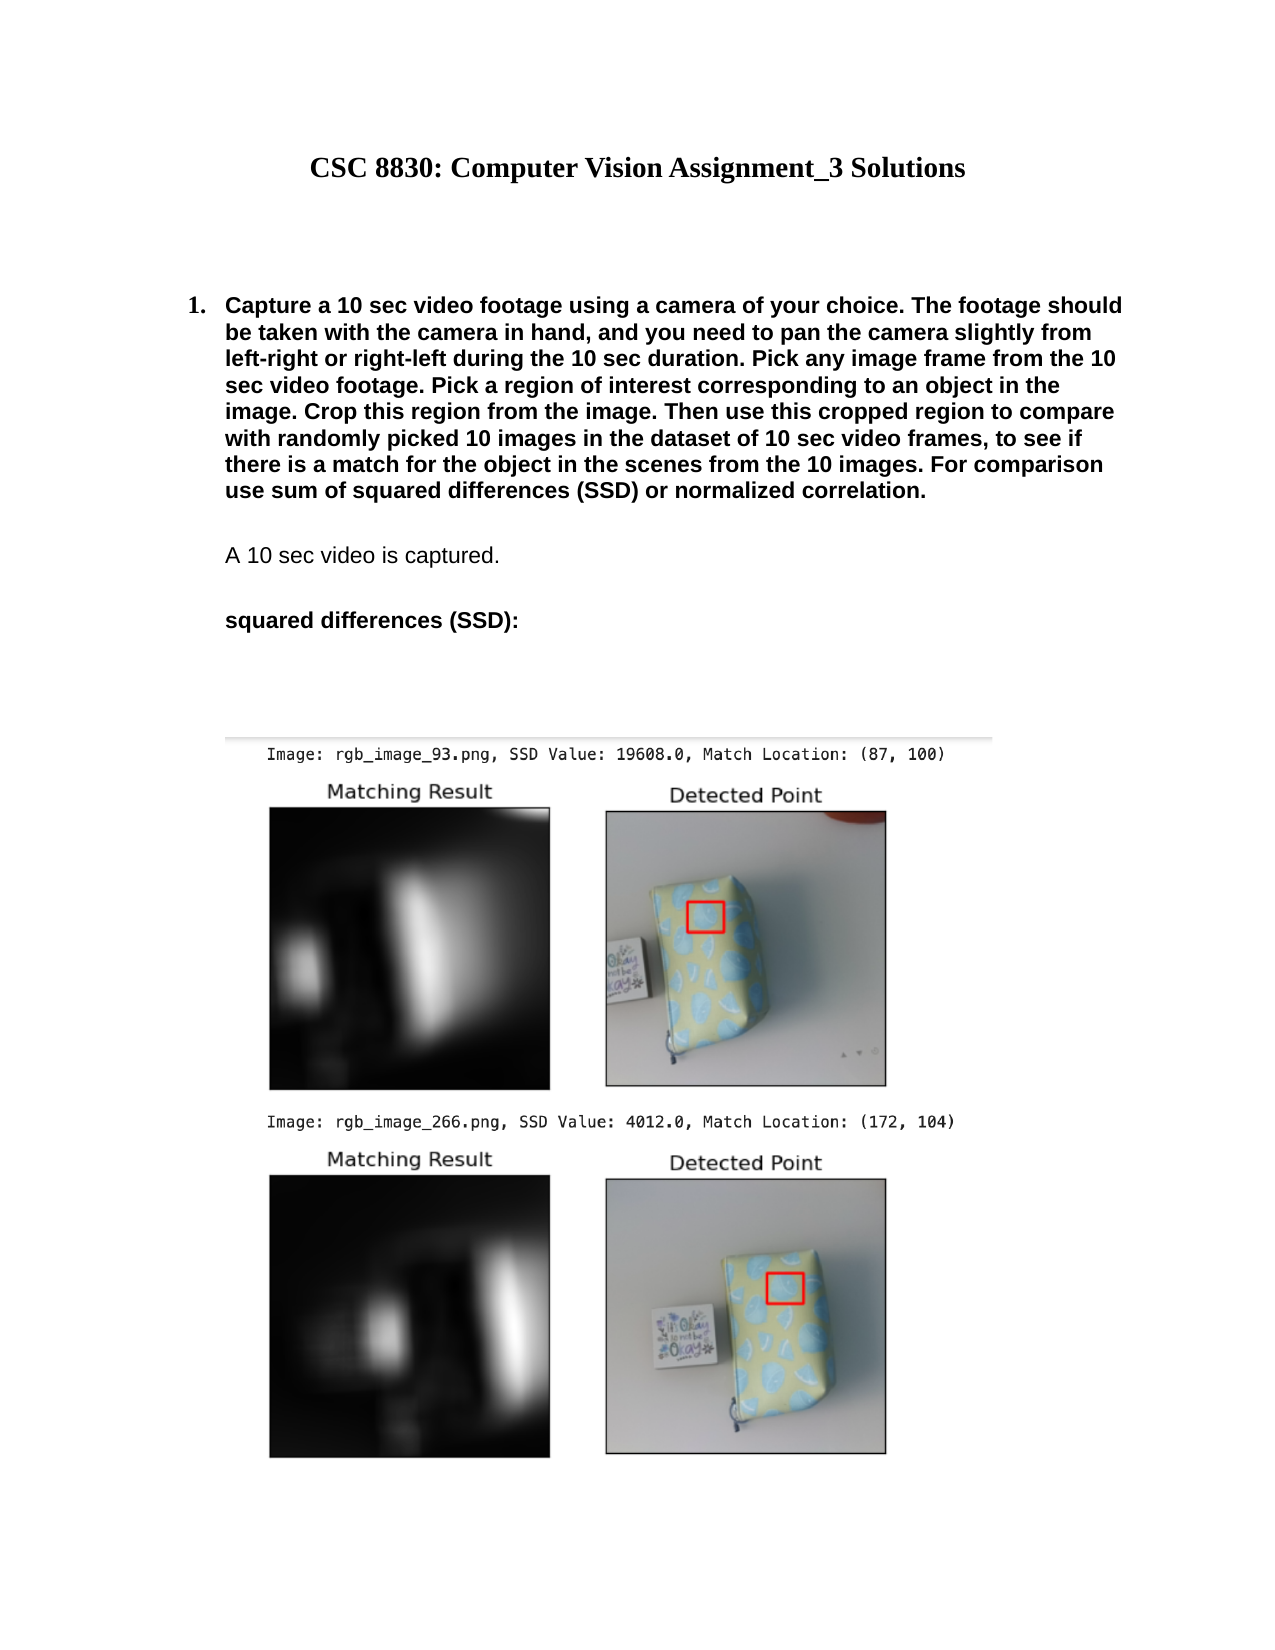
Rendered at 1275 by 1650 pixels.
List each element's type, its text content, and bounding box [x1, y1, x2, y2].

text CSC 8830: Computer Vision Assignment_3 Solutions [150, 150, 1125, 183]
list Capture a 10 sec video footage using a camera of your choice. The footage should be taken with the camera in hand, and you need to pan the camera slightly from left-right or right-left during the 10 sec duration. Pick any image frame from the 10 sec video footage. Pick a region of interest corresponding to an object in the image. Crop this region from the image. Then use this cropped region to compare with randomly picked 10 images in the dataset of 10 sec video frames, to see if there is a match for the object in the scenes from the 10 images. For comparison use sum of squared differences (SSD) or normalized correlation. [187, 290, 1125, 503]
text A 10 sec video is captured. [225, 542, 1125, 568]
text squared differences (SSD): [225, 607, 1125, 633]
picture [225, 737, 993, 1471]
